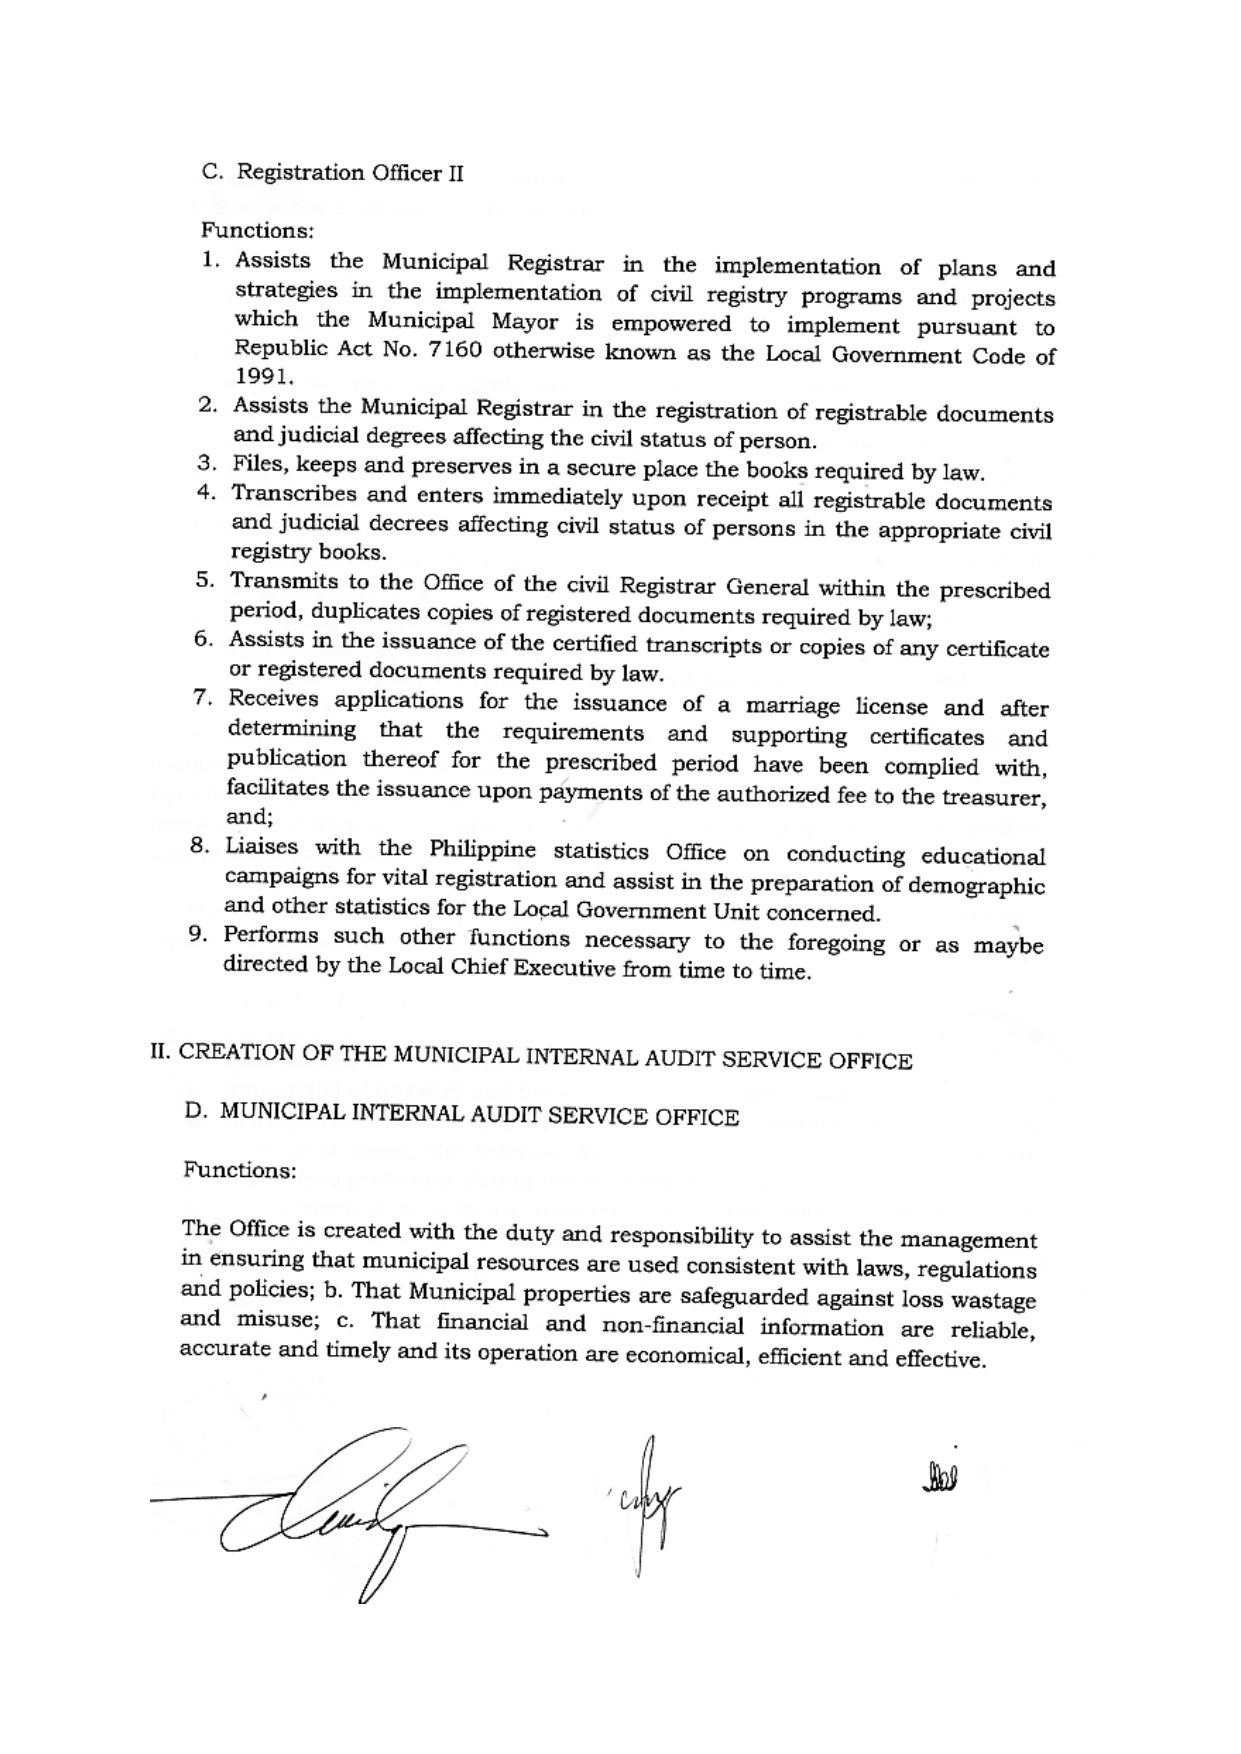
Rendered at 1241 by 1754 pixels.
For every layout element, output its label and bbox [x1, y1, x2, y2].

picture [150, 149, 1090, 1604]
